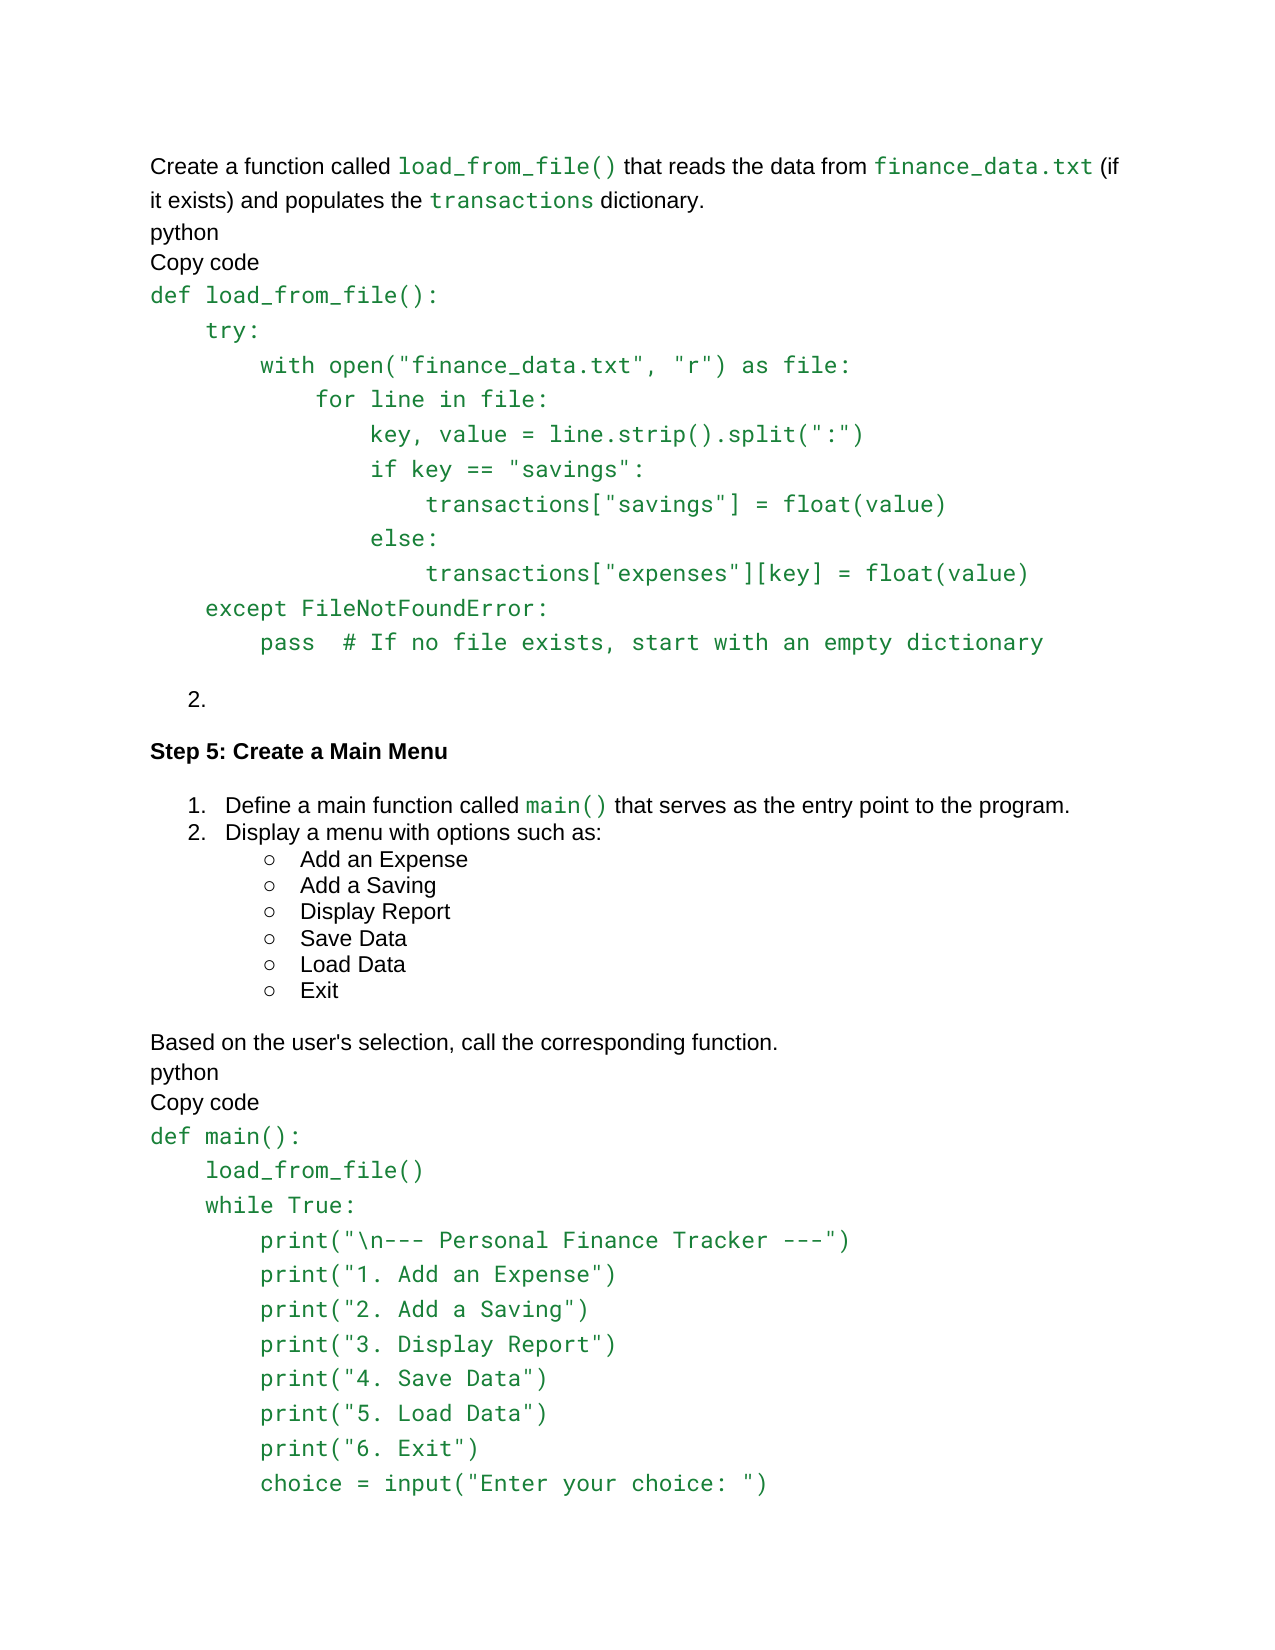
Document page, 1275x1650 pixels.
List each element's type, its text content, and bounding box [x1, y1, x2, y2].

list Save Data [262, 925, 1125, 951]
text print("2. Add a Saving") [150, 1293, 1125, 1324]
text print("6. Exit") [150, 1432, 1125, 1462]
text else: [150, 523, 1125, 553]
text except FileNotFoundError: [150, 592, 1125, 622]
text load_from_file() [150, 1155, 1125, 1185]
list Exit [262, 977, 1125, 1004]
text if key == "savings": [150, 453, 1125, 483]
text try: [150, 314, 1125, 345]
list Add a Saving [262, 872, 1125, 898]
text print("5. Load Data") [150, 1397, 1125, 1428]
text transactions["expenses"][key] = float(value) [150, 557, 1125, 587]
text choice = input("Enter your choice: ") [150, 1467, 1125, 1497]
list Display Report [262, 898, 1125, 925]
text key, value = line.strip().split(":") [150, 418, 1125, 449]
text Based on the user's selection, call the corresponding function. python Copy code def main(): [150, 1029, 1125, 1150]
list Load Data [262, 951, 1125, 977]
text with open("finance_data.txt", "r") as file: [150, 349, 1125, 379]
list Display a menu with options such as: [187, 819, 1125, 846]
text print("\n--- Personal Finance Tracker ---") [150, 1224, 1125, 1254]
text print("1. Add an Expense") [150, 1259, 1125, 1289]
text for line in file: [150, 384, 1125, 414]
list Add an Expense [262, 846, 1125, 872]
text pass # If no file exists, start with an empty dictionary [150, 627, 1125, 657]
text print("3. Display Report") [150, 1328, 1125, 1358]
list Define a main function called main() that serves as the entry point to the program. [187, 789, 1125, 819]
text while True: [150, 1189, 1125, 1219]
text transactions["savings"] = float(value) [150, 488, 1125, 518]
subtitle Step 5: Create a Main Menu [150, 738, 1125, 764]
text print("4. Save Data") [150, 1363, 1125, 1393]
text Create a function called load_from_file() that reads the data from finance_data.txt (if it exists) and populates the transactions dictionary. python Copy code def load_from_file(): [150, 150, 1125, 310]
